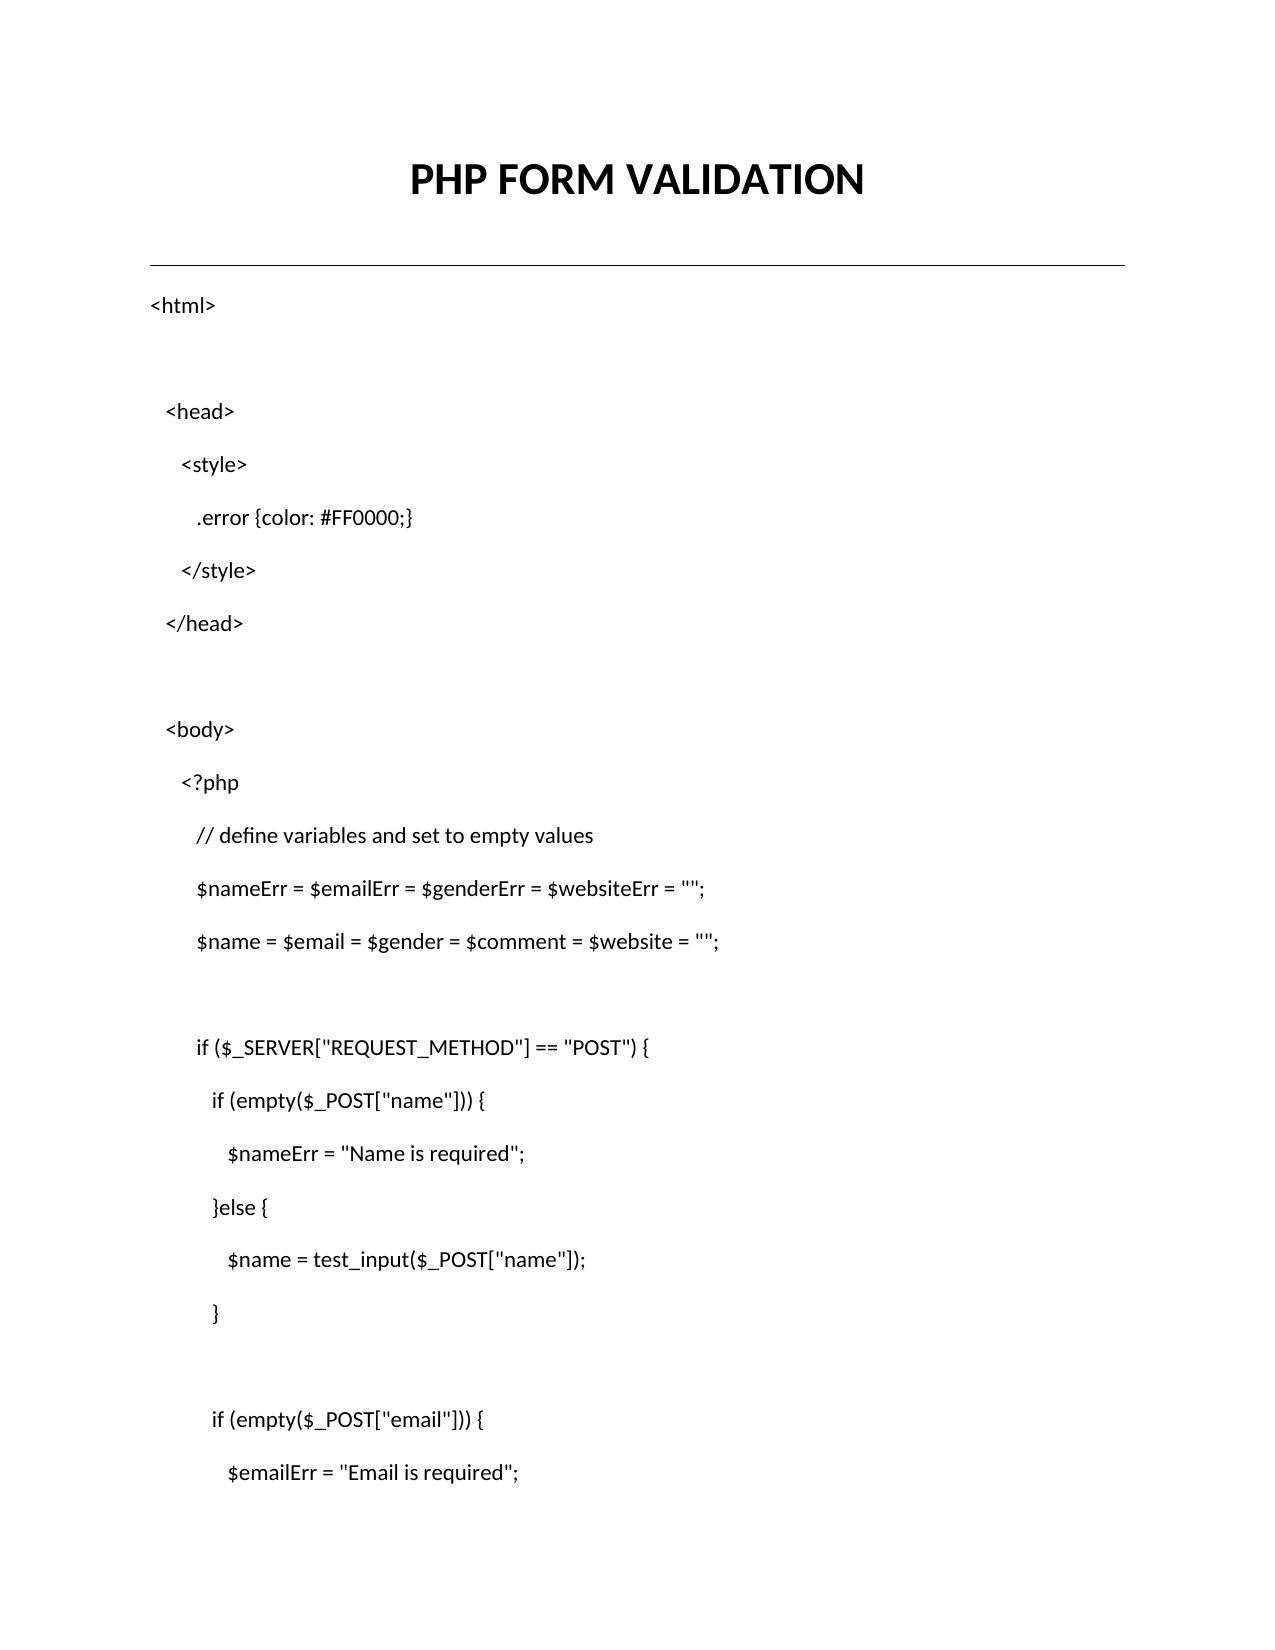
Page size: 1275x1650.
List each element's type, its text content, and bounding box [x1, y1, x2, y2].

text .error {color: #FF0000;} [150, 503, 1125, 531]
text <head> [150, 397, 1125, 425]
text // define variables and set to empty values [150, 821, 1125, 849]
text $name = test_input($_POST["name"]); [150, 1246, 1125, 1274]
text PHP FORM VALIDATION [150, 150, 1125, 206]
text <style> [150, 450, 1125, 478]
text <?php [150, 768, 1125, 796]
text if (empty($_POST["email"])) { [150, 1405, 1125, 1433]
text $name = $email = $gender = $comment = $website = ""; [150, 927, 1125, 956]
text }else { [150, 1193, 1125, 1221]
text $emailErr = "Email is required"; [150, 1458, 1125, 1486]
text $nameErr = $emailErr = $genderErr = $websiteErr = ""; [150, 874, 1125, 902]
text if ($_SERVER["REQUEST_METHOD"] == "POST") { [150, 1033, 1125, 1062]
text <html> [150, 291, 1125, 319]
text </style> [150, 556, 1125, 584]
text </head> [150, 609, 1125, 637]
text $nameErr = "Name is required"; [150, 1139, 1125, 1168]
text if (empty($_POST["name"])) { [150, 1087, 1125, 1114]
text <body> [150, 715, 1125, 743]
text } [150, 1299, 1125, 1327]
